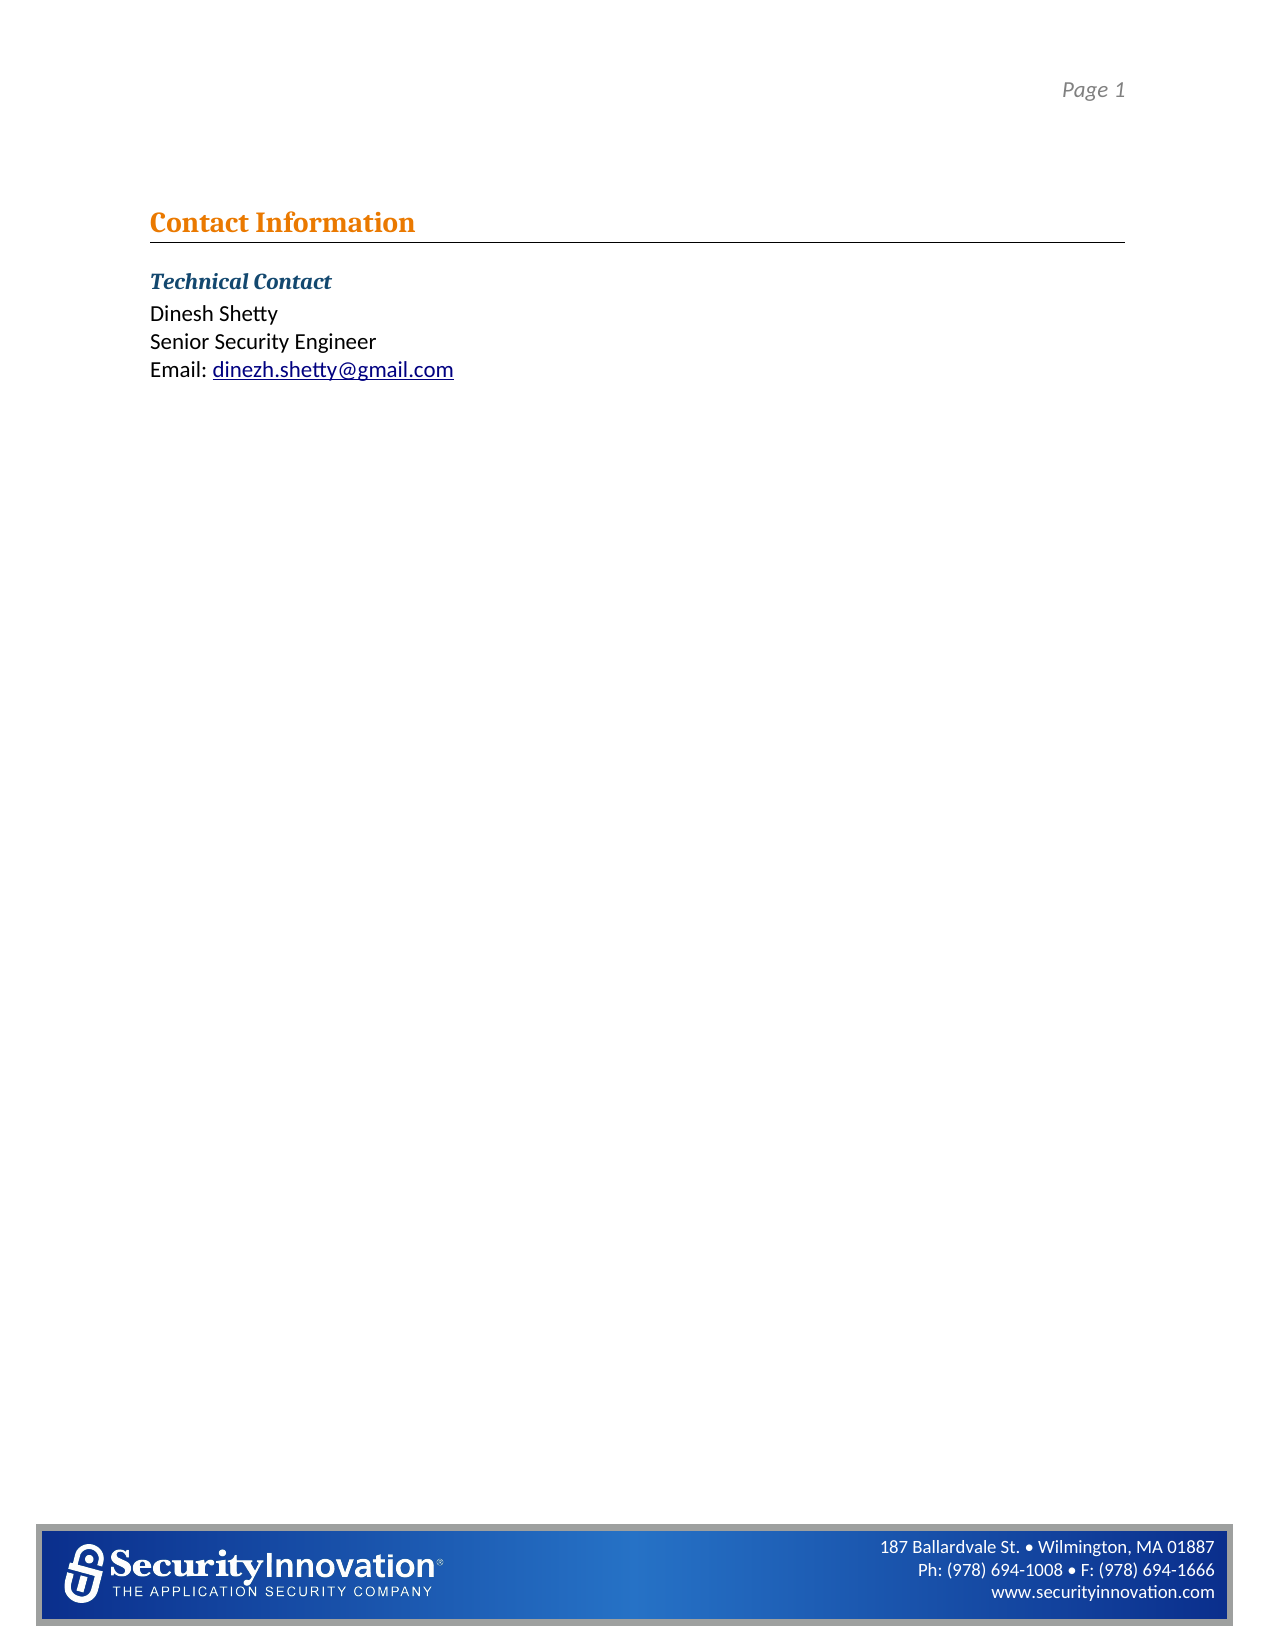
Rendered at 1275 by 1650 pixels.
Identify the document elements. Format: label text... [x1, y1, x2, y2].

subtitle Contact Information [150, 206, 1125, 242]
text Email: dinezh.shetty@gmail.com [150, 355, 1125, 383]
text Dinesh Shetty [150, 299, 1125, 327]
picture [64, 1544, 453, 1603]
subtitle Technical Contact [150, 268, 1125, 295]
text Senior Security Engineer [150, 327, 1125, 355]
